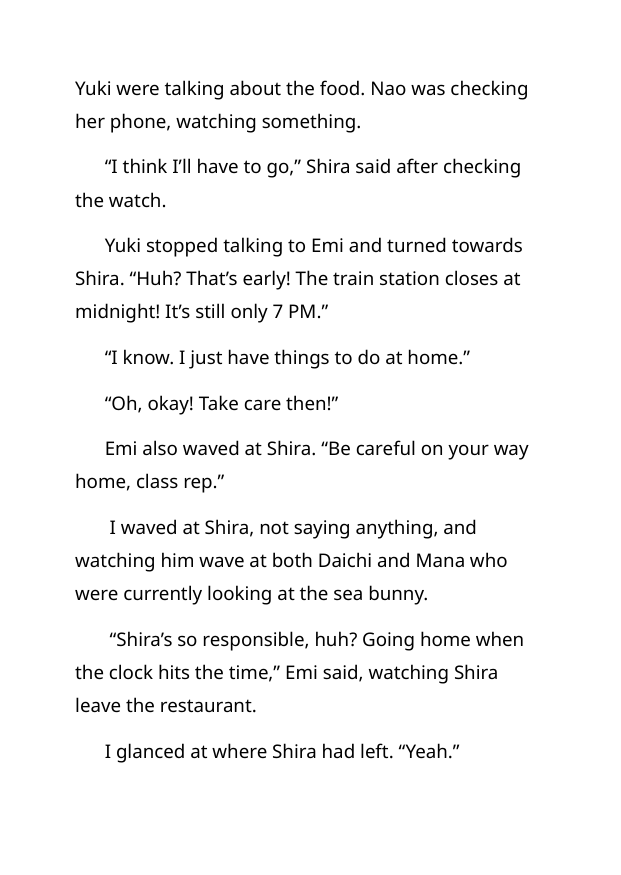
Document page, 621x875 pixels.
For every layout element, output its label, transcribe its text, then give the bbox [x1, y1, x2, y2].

text “Shira’s so responsible, huh? Going home when the clock hits the time,” Emi said, watching Shira leave the restaurant. [75, 626, 545, 718]
text “I think I’ll have to go,” Shira said after checking the watch. [75, 154, 545, 212]
text Yuki stopped talking to Emi and turned towards Shira. “Huh? That’s early! The train station closes at midnight! It’s still only 7 PM.” [75, 232, 545, 324]
text “Oh, okay! Take care then!” [75, 390, 545, 416]
text Emi also waved at Shira. “Be careful on your way home, class rep.” [75, 436, 545, 494]
text “I know. I just have things to do at home.” [75, 344, 545, 370]
text I glanced at where Shira had left. “Yeah.” [75, 738, 545, 764]
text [75, 75, 545, 134]
text I waved at Shira, not saying anything, and watching him wave at both Daichi and Mana who were currently looking at the sea bunny. [75, 514, 545, 606]
